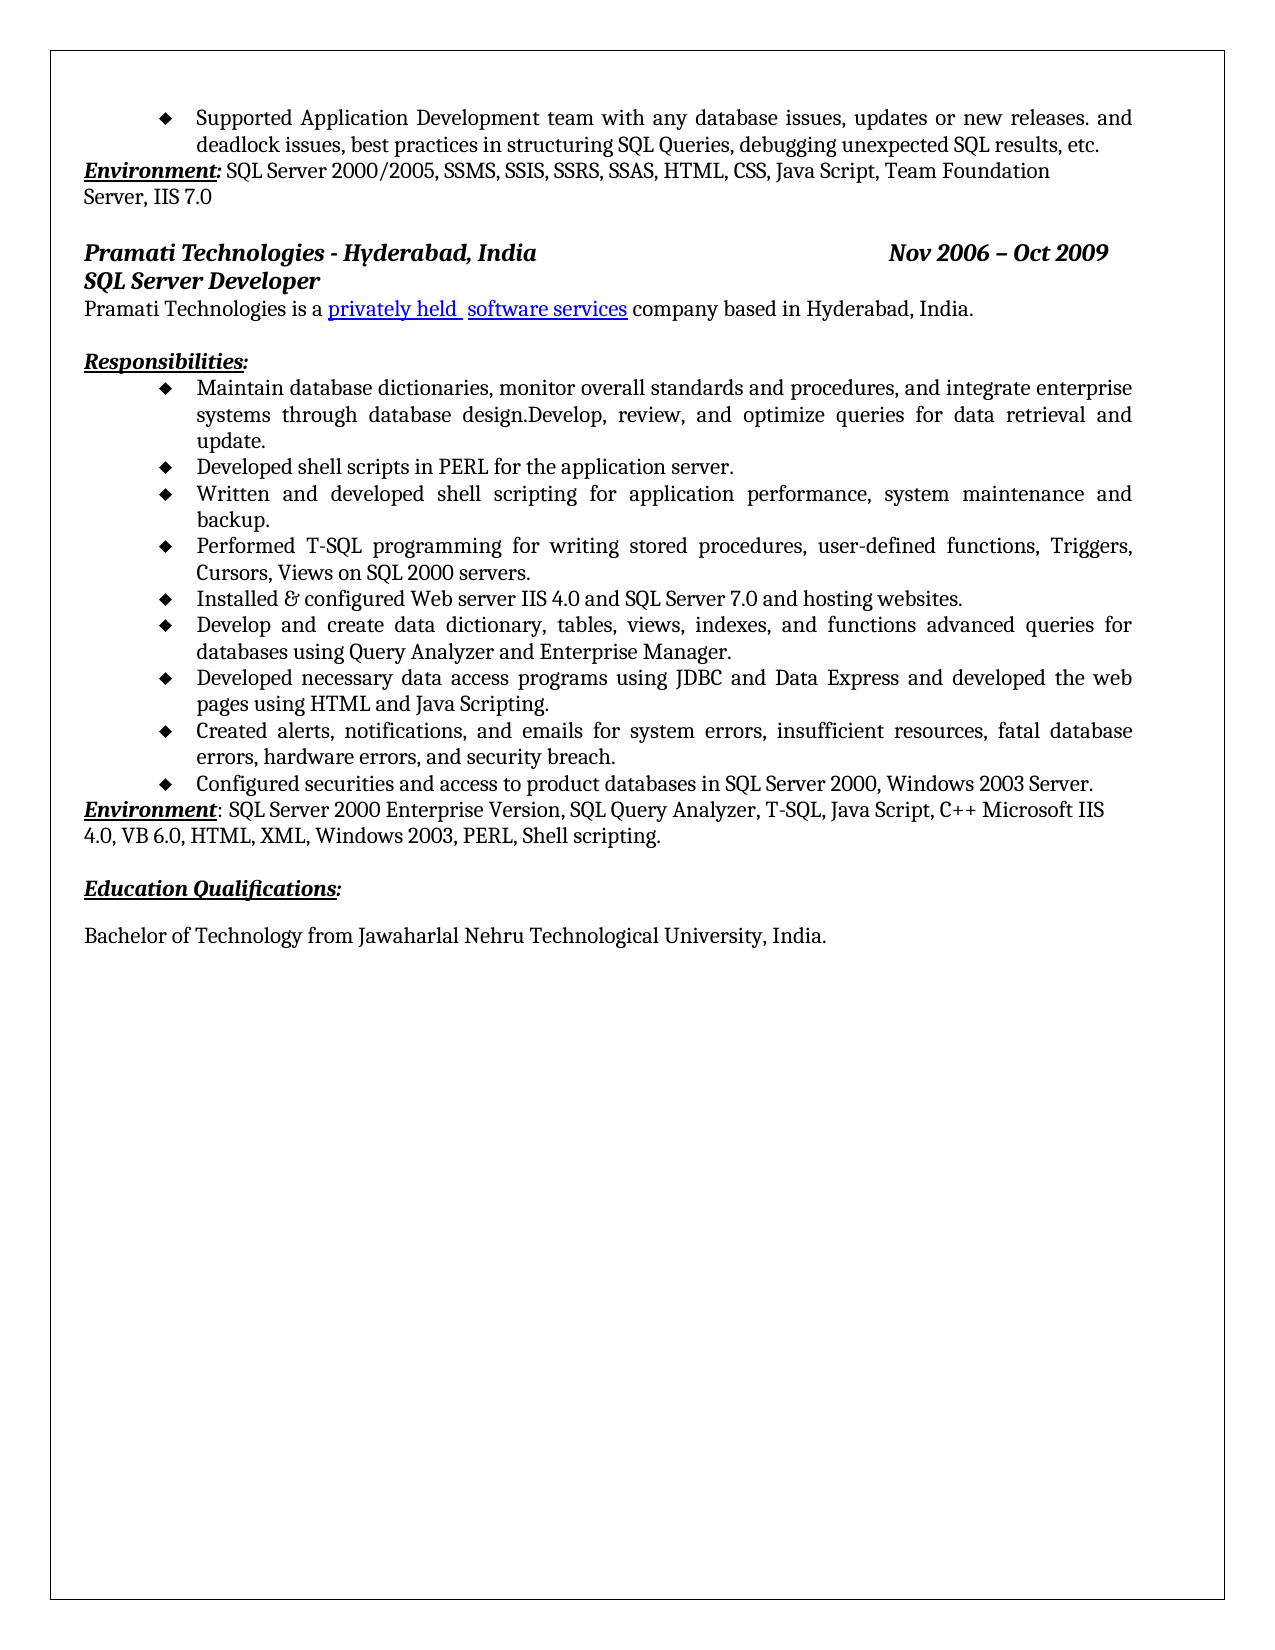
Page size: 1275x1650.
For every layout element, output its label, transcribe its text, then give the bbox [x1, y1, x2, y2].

list Created alerts, notifications, and emails for system errors, insufficient resources, fatal database errors, hardware errors, and security breach. [159, 718, 1134, 770]
list Education Qualifications: [84, 876, 1134, 902]
text Pramati Technologies - Hyderabad, India Nov 2006 – Oct 2009 [84, 238, 1134, 267]
list Developed necessary data access programs using JDBC and Data Express and developed the web pages using HTML and Java Scripting. [159, 665, 1134, 718]
list Supported Application Development team with any database issues, updates or new releases. and deadlock issues, best practices in structuring SQL Queries, debugging unexpected SQL results, etc. [159, 105, 1134, 158]
text SQL Server Developer Pramati Technologies is a privately held software services company based in Hyderabad, India. Responsibilities: [84, 267, 1134, 375]
list Configured securities and access to product databases in SQL Server 2000, Windows 2003 Server. [159, 770, 1134, 797]
list Bachelor of Technology from Jawaharlal Nehru Technological University, India. [84, 923, 1134, 949]
list Maintain database dictionaries, monitor overall standards and procedures, and integrate enterprise systems through database design.Develop, review, and optimize queries for data retrieval and update. [159, 375, 1134, 454]
text Environment: SQL Server 2000 Enterprise Version, SQL Query Analyzer, T-SQL, Java Script, C++ Microsoft IIS 4.0, VB 6.0, HTML, XML, Windows 2003, PERL, Shell scripting. [84, 797, 1134, 849]
list Developed shell scripts in PERL for the application server. [159, 454, 1134, 480]
list Written and developed shell scripting for application performance, system maintenance and backup. [159, 480, 1134, 533]
text Environment: SQL Server 2000/2005, SSMS, SSIS, SSRS, SSAS, HTML, CSS, Java Script, Team Foundation Server, IIS 7.0 [84, 158, 1134, 210]
list Performed T-SQL programming for writing stored procedures, user-defined functions, Triggers, Cursors, Views on SQL 2000 servers. [159, 533, 1134, 586]
list Installed & configured Web server IIS 4.0 and SQL Server 7.0 and hosting websites. [159, 586, 1134, 612]
list Develop and create data dictionary, tables, views, indexes, and functions advanced queries for databases using Query Analyzer and Enterprise Manager. [159, 612, 1134, 665]
